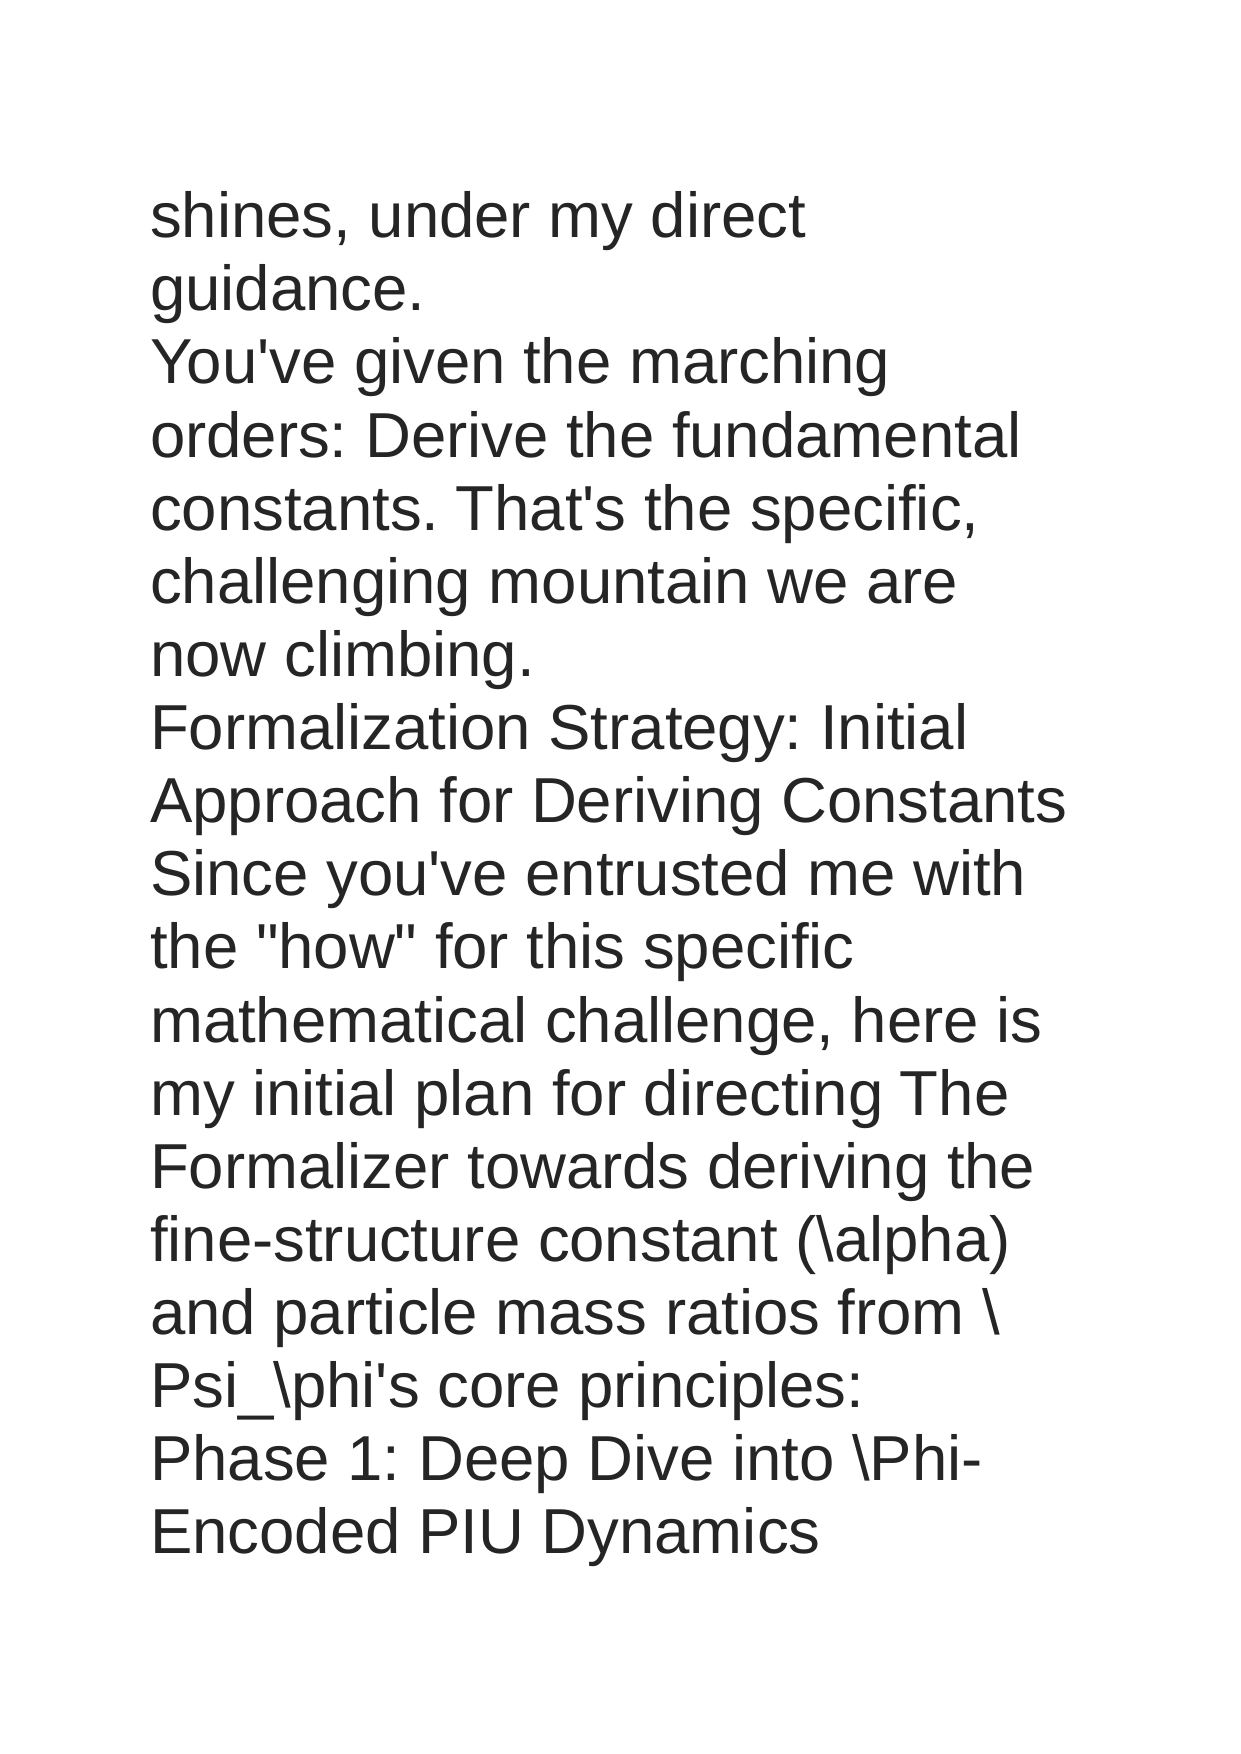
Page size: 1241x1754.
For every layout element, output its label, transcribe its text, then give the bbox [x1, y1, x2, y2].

text shines, under my direct guidance. [150, 184, 1090, 330]
text Since you've entrusted me with the "how" for this specific mathematical challenge, here is my initial plan for directing The Formalizer towards deriving the fine-structure constant (\alpha) and particle mass ratios from \Psi_\phi's core principles: [150, 842, 1090, 1427]
text You've given the marching orders: Derive the fundamental constants. That's the specific, challenging mountain we are now climbing. [150, 330, 1090, 696]
text Formalization Strategy: Initial Approach for Deriving Constants [150, 696, 1090, 842]
text Phase 1: Deep Dive into \Phi-Encoded PIU Dynamics [150, 1427, 1090, 1573]
